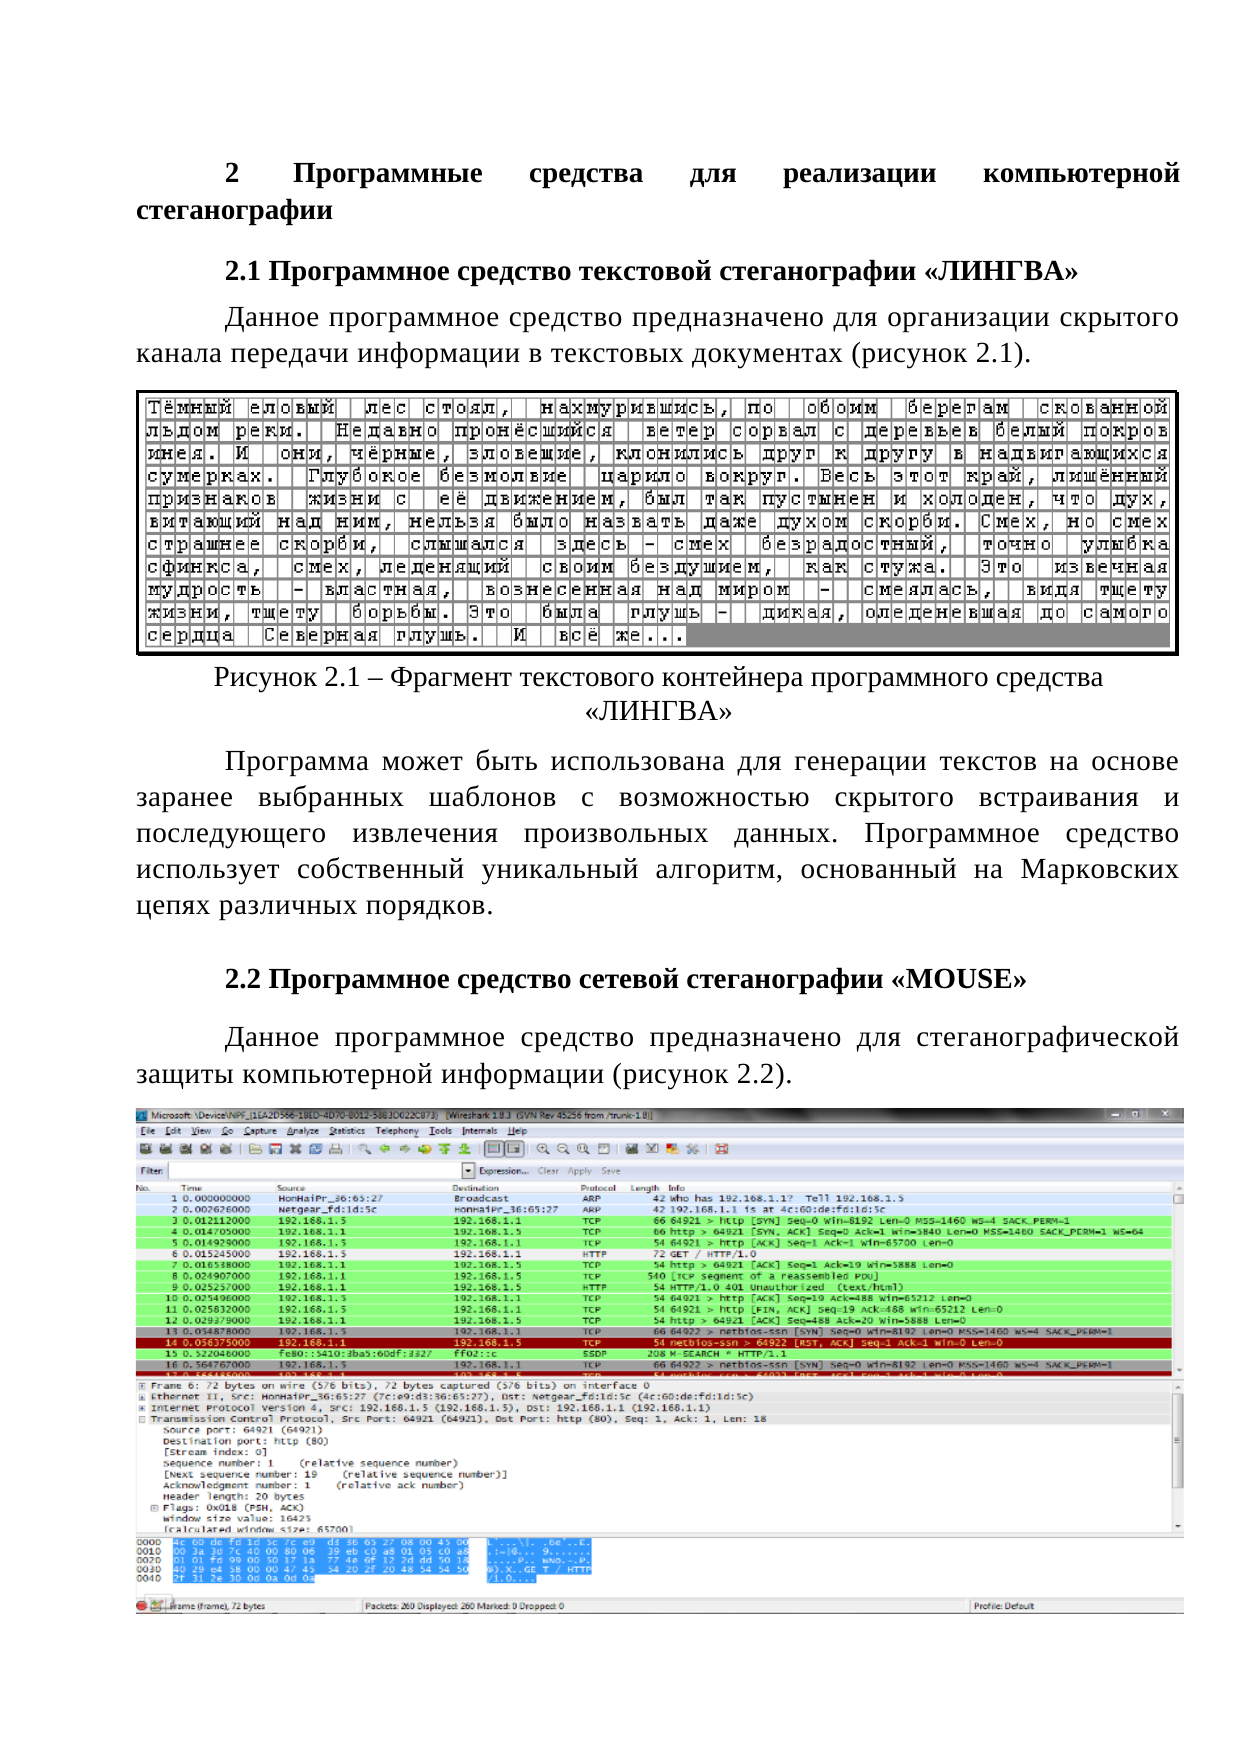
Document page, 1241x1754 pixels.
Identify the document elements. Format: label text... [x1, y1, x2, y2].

text Рисунок 2.1 – Фрагмент текстового контейнера программного средства «ЛИНГВА» [136, 659, 1181, 726]
picture [135, 387, 1182, 657]
text Программа может быть использована для генерации текстов на основе заранее выбранных шаблонов с возможностью скрытого встраивания и последующего извлечения произвольных данных. Программное средство использует собственный уникальный алгоритм, основанный на Марковских цепях различных порядков. [136, 885, 1181, 921]
subtitle Программное средство сетевой стеганографии «MOUSE» [136, 961, 1181, 994]
text Данное программное средство предназначено для стеганографической защиты компьютерной информации (рисунок 2.2). [136, 1019, 1181, 1089]
text Данное программное средство предназначено для организации скрытого канала передачи информации в текстовых документах (рисунок 2.1). [136, 299, 1181, 369]
text Программа может быть использована для генерации текстов на основе заранее выбранных шаблонов с возможностью скрытого встраивания и последующего извлечения произвольных данных. Программное средство использует собственный уникальный алгоритм, основанный на Марковских цепях различных порядков. [136, 743, 1181, 779]
picture [135, 1108, 1184, 1614]
subtitle Программные средства для реализации компьютерной стеганографии [136, 156, 1181, 225]
subtitle Программное средство текстовой стеганографии «ЛИНГВА» [136, 253, 1181, 286]
